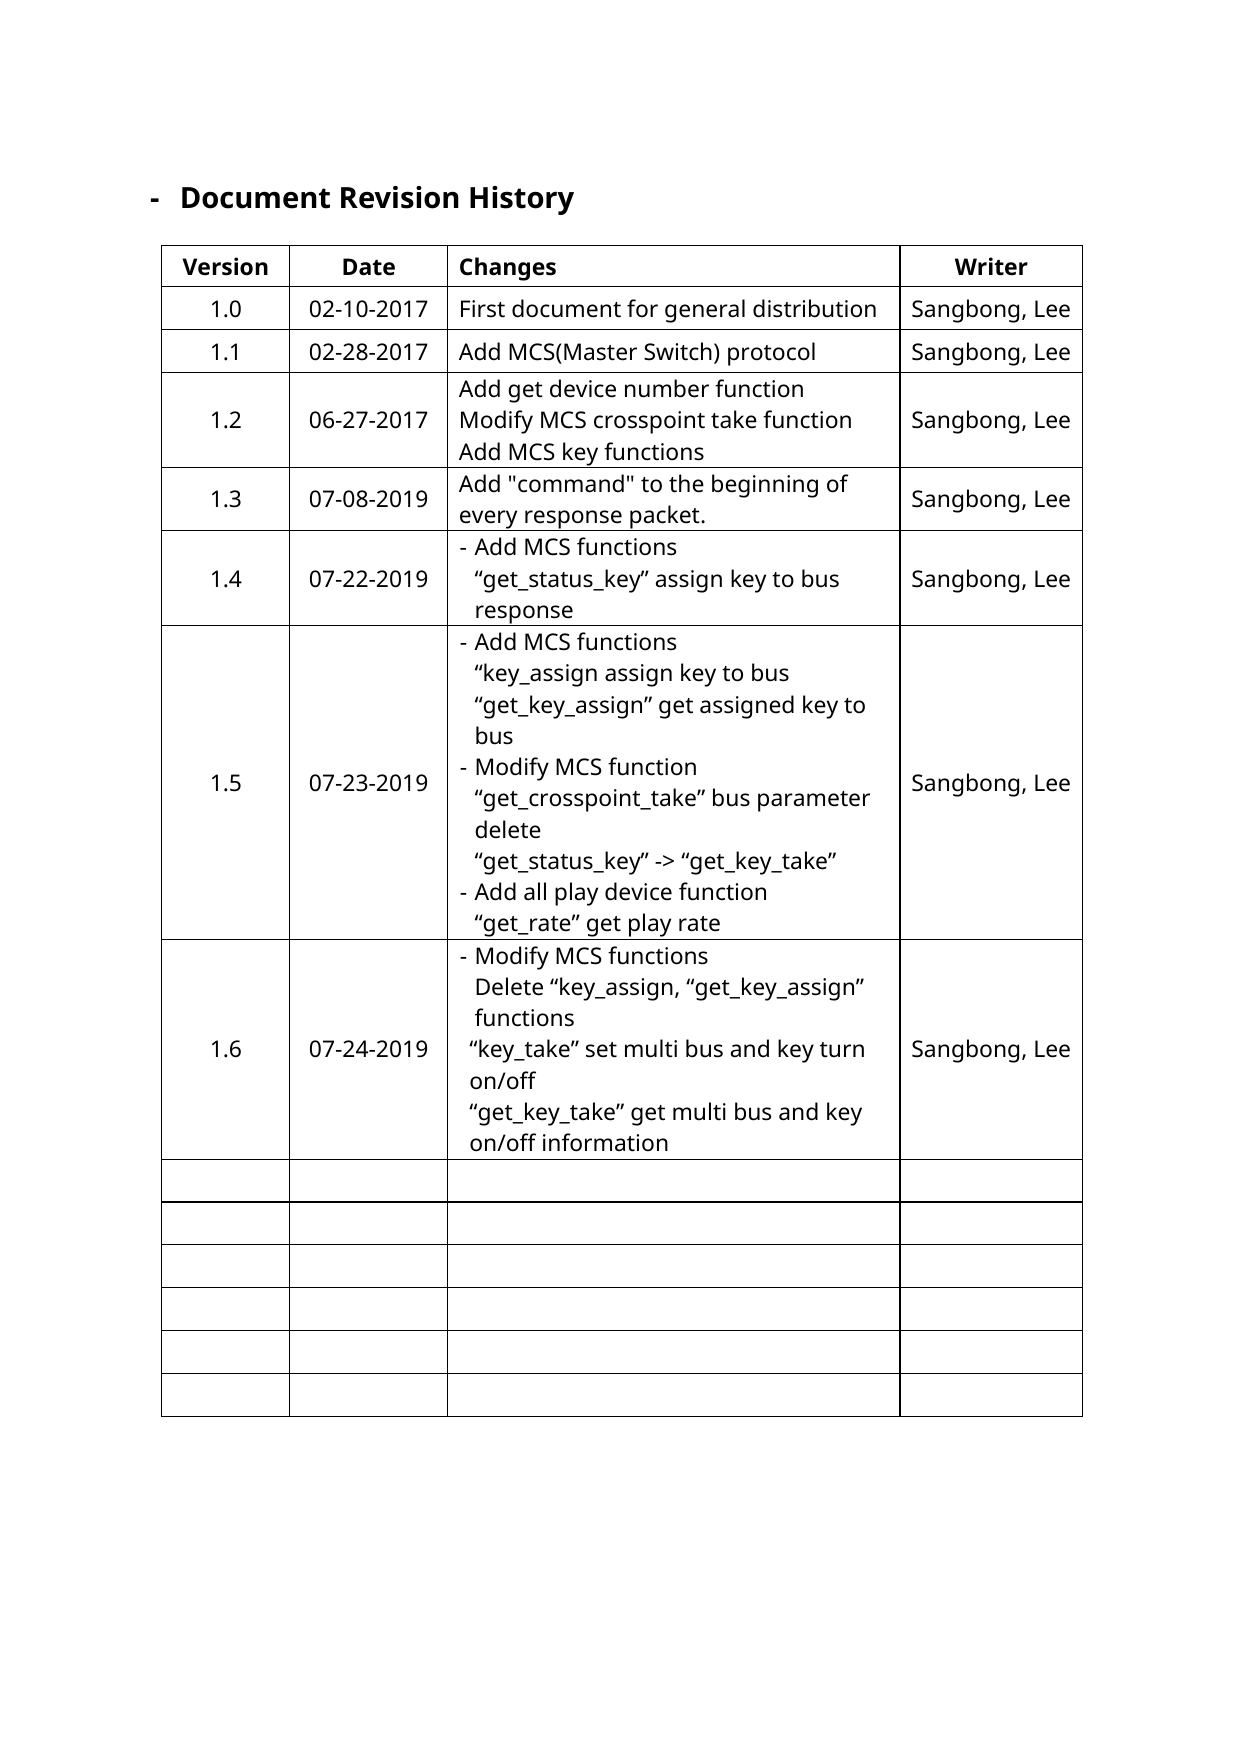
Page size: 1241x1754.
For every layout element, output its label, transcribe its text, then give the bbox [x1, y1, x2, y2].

table_cell Modify MCS functions Delete “key_assign, “get_key_assign” functions “key_take” set multi bus and key turn on/off “get_key_take” get multi bus and key on/off information [448, 940, 899, 1158]
table_cell 1.4 [162, 531, 289, 625]
table_cell 02-10-2017 [290, 287, 447, 329]
table_cell 07-22-2019 [290, 531, 447, 625]
table_header Date [290, 246, 447, 286]
table_cell Add MCS functions “key_assign assign key to bus “get_key_assign” get assigned key to bus Modify MCS function “get_crosspoint_take” bus parameter delete “get_status_key” -> “get_key_take” Add all play device function “get_rate” get play rate [448, 626, 899, 939]
table_cell [290, 1160, 447, 1201]
table_cell [162, 1160, 289, 1201]
table_cell [901, 1331, 1082, 1373]
table_cell [448, 1203, 899, 1244]
table_cell [290, 1203, 447, 1244]
table_cell [290, 1288, 447, 1330]
table_cell [290, 1245, 447, 1287]
table_cell Add MCS functions “get_status_key” assign key to bus response [448, 531, 899, 625]
table_cell [901, 1288, 1082, 1330]
table_cell 1.3 [162, 468, 289, 530]
table_cell 1.6 [162, 940, 289, 1158]
table_cell 07-23-2019 [290, 626, 447, 939]
table_cell 1.0 [162, 287, 289, 329]
table_cell Sangbong, Lee [901, 287, 1082, 329]
table_header Writer [901, 246, 1082, 286]
table_cell [162, 1288, 289, 1330]
table_cell Sangbong, Lee [901, 626, 1082, 939]
table_cell 1.1 [162, 330, 289, 372]
table_cell [448, 1288, 899, 1330]
table_header Changes [448, 246, 899, 286]
table_cell Sangbong, Lee [901, 468, 1082, 530]
table_cell [448, 1245, 899, 1287]
table_cell First document for general distribution [448, 287, 899, 329]
table_cell Add "command" to the beginning of every response packet. [448, 468, 899, 530]
table_cell Sangbong, Lee [901, 940, 1082, 1158]
table_cell Sangbong, Lee [901, 531, 1082, 625]
table_cell 06-27-2017 [290, 373, 447, 467]
table_cell 1.2 [162, 373, 289, 467]
table_cell [901, 1160, 1082, 1201]
table_cell [290, 1331, 447, 1373]
table_cell Add MCS(Master Switch) protocol [448, 330, 899, 372]
table_cell [448, 1374, 899, 1416]
table_cell 1.5 [162, 626, 289, 939]
table_header Version [162, 246, 289, 286]
table_cell [901, 1203, 1082, 1244]
list Document Revision History [150, 177, 1090, 217]
table_cell Add get device number function Modify MCS crosspoint take function Add MCS key functions [448, 373, 899, 467]
table_cell [162, 1245, 289, 1287]
table_cell 02-28-2017 [290, 330, 447, 372]
table_cell [448, 1331, 899, 1373]
table_cell [162, 1374, 289, 1416]
table_cell [162, 1203, 289, 1244]
table_cell 07-24-2019 [290, 940, 447, 1158]
table_cell [162, 1331, 289, 1373]
table_cell Sangbong, Lee [901, 373, 1082, 467]
table_cell Sangbong, Lee [901, 330, 1082, 372]
table_cell [901, 1374, 1082, 1416]
table_cell [448, 1160, 899, 1201]
table_cell [290, 1374, 447, 1416]
table_cell 07-08-2019 [290, 468, 447, 530]
table_cell [901, 1245, 1082, 1287]
